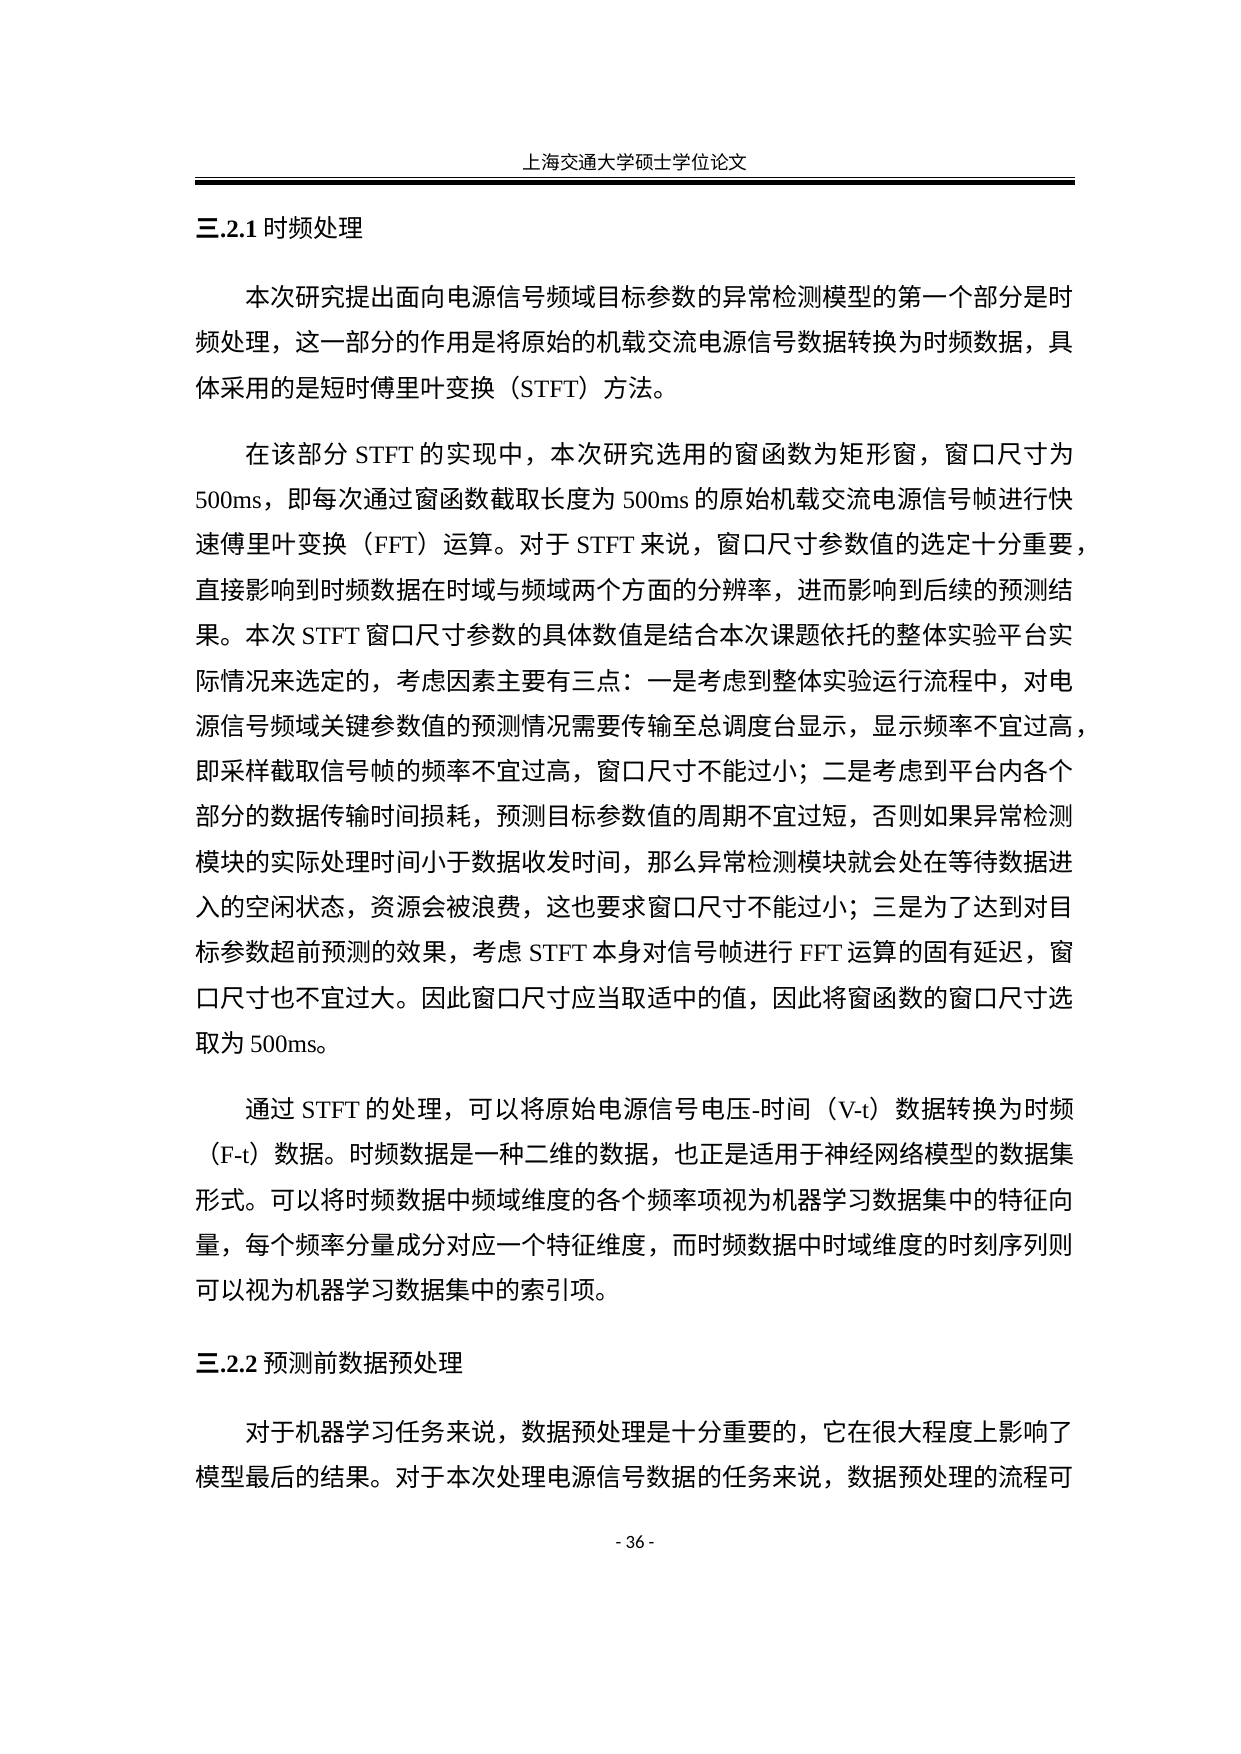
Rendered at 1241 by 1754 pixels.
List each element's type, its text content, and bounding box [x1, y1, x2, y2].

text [195, 1412, 1075, 1493]
text 在该部分STFT的实现中，本次研究选用的窗函数为矩形窗，窗口尺寸为500ms，即每次通过窗函数截取长度为500ms的原始机载交流电源信号帧进行快速傅里叶变换（FFT）运算。对于STFT来说，窗口尺寸参数值的选定十分重要，直接影响到时频数据在时域与频域两个方面的分辨率，进而影响到后续的预测结果。本次STFT窗口尺寸参数的具体数值是结合本次课题依托的整体实验平台实际情况来选定的，考虑因素主要有三点：一是考虑到整体实验运行流程中，对电源信号频域关键参数值的预测情况需要传输至总调度台显示，显示频率不宜过高，即采样截取信号帧的频率不宜过高，窗口尺寸不能过小；二是考虑到平台内各个部分的数据传输时间损耗，预测目标参数值的周期不宜过短，否则如果异常检测模块的实际处理时间小于数据收发时间，那么异常检测模块就会处在等待数据进入的空闲状态，资源会被浪费，这也要求窗口尺寸不能过小；三是为了达到对目标参数超前预测的效果，考虑STFT本身对信号帧进行FFT运算的固有延迟，窗口尺寸也不宜过大。因此窗口尺寸应当取适中的值，因此将窗函数的窗口尺寸选取为500ms。 [195, 434, 1075, 1060]
subtitle 预测前数据预处理 [195, 1343, 1075, 1379]
text 通过STFT的处理，可以将原始电源信号电压-时间（V-t）数据转换为时频（F-t）数据。时频数据是一种二维的数据，也正是适用于神经网络模型的数据集形式。可以将时频数据中频域维度的各个频率项视为机器学习数据集中的特征向量，每个频率分量成分对应一个特征维度，而时频数据中时域维度的时刻序列则可以视为机器学习数据集中的索引项。 [195, 1089, 1075, 1307]
subtitle 时频处理 [195, 209, 1075, 245]
text 本次研究提出面向电源信号频域目标参数的异常检测模型的第一个部分是时频处理，这一部分的作用是将原始的机载交流电源信号数据转换为时频数据，具体采用的是短时傅里叶变换（STFT）方法。 [195, 278, 1075, 404]
